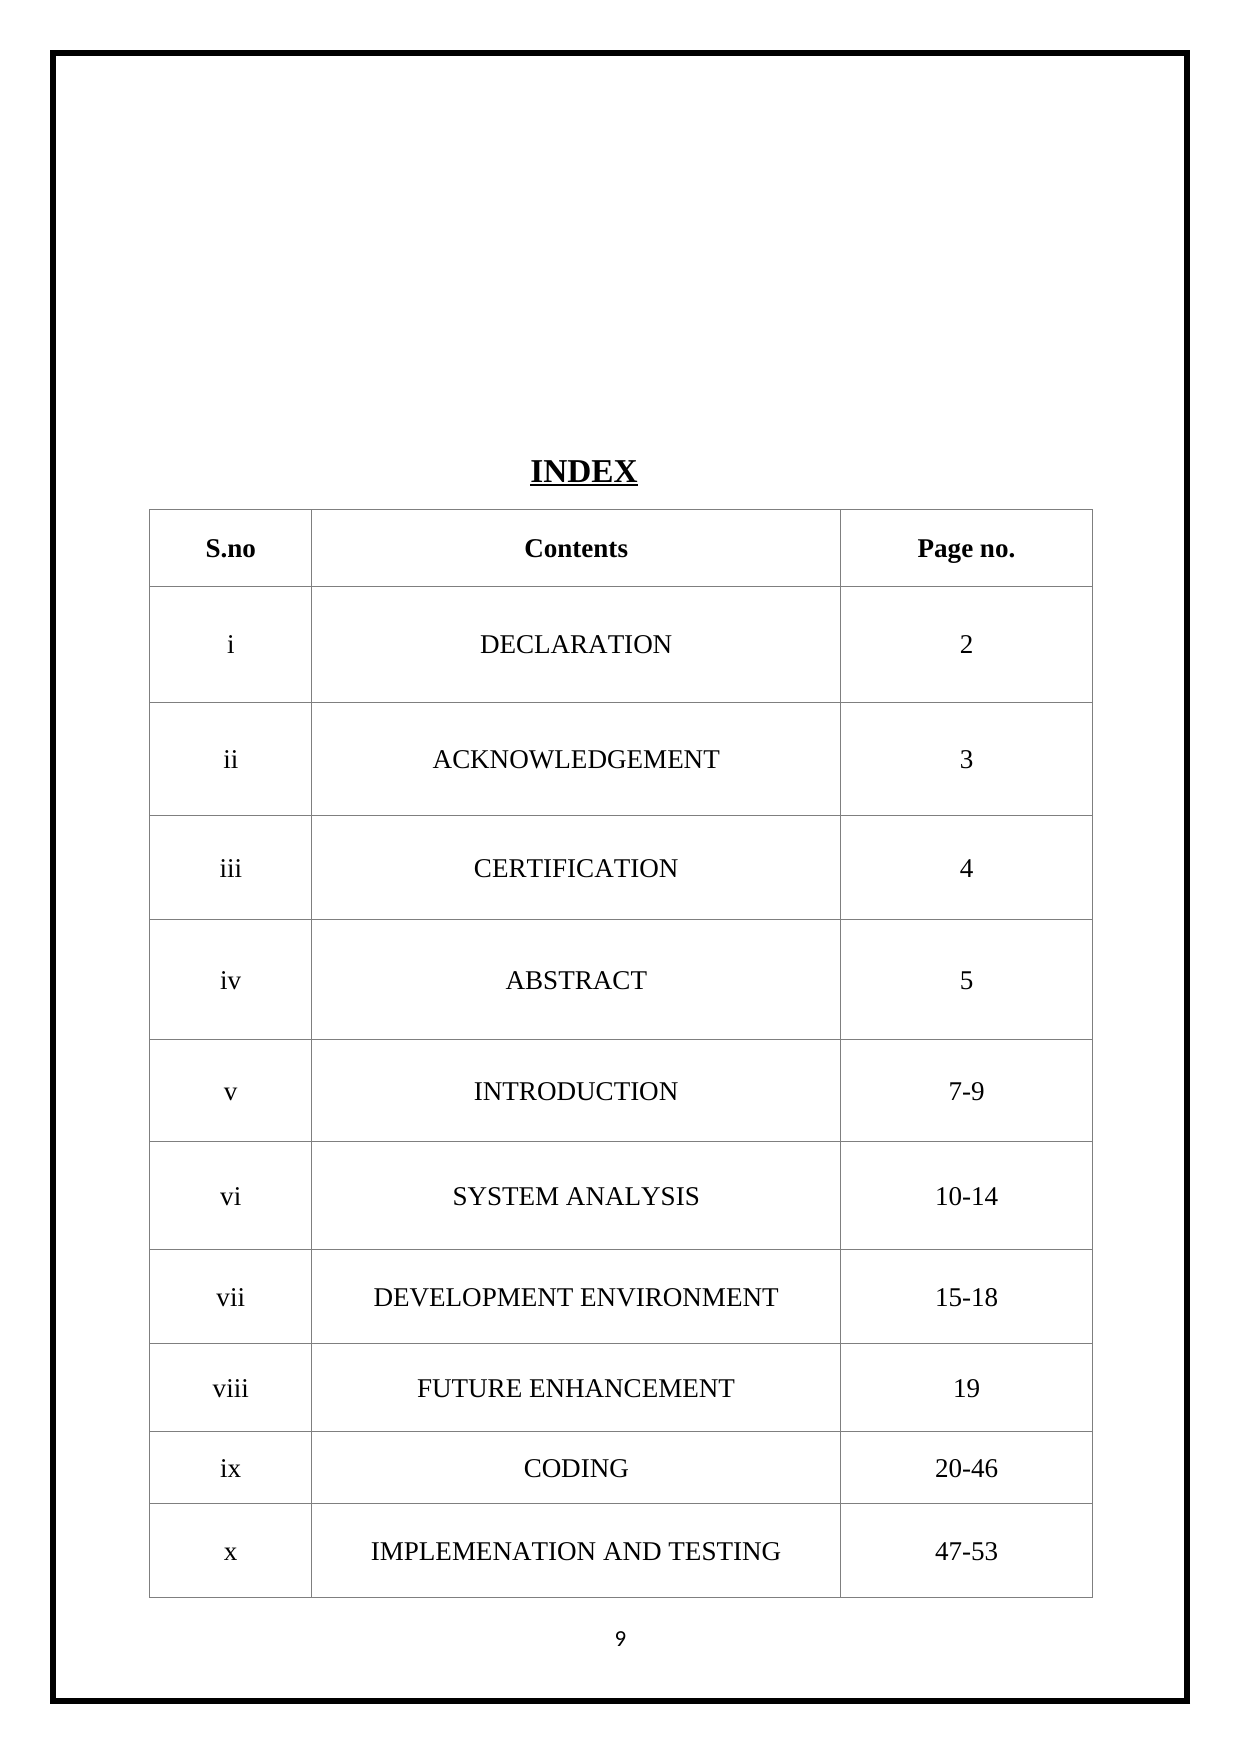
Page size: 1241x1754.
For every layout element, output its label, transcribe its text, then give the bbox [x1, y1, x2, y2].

table_cell ABSTRACT [312, 920, 840, 1039]
table_cell 20-46 [841, 1432, 1092, 1503]
table_cell vii [150, 1250, 311, 1343]
table_header Contents [312, 510, 840, 586]
table_cell DEVELOPMENT ENVIRONMENT [312, 1250, 840, 1343]
table_cell 7-9 [841, 1040, 1092, 1141]
table_cell 47-53 [841, 1504, 1092, 1597]
table_cell INTRODUCTION [312, 1040, 840, 1141]
table_cell 2 [841, 587, 1092, 702]
table_header S.no [150, 510, 311, 586]
table_cell ACKNOWLEDGEMENT [312, 703, 840, 815]
table_cell vi [150, 1142, 311, 1249]
table_cell DECLARATION [312, 587, 840, 702]
table_cell x [150, 1504, 311, 1597]
table_header Page no. [841, 510, 1092, 586]
table_cell FUTURE ENHANCEMENT [312, 1344, 840, 1431]
table_cell viii [150, 1344, 311, 1431]
table_cell 4 [841, 816, 1092, 919]
table_cell CODING [312, 1432, 840, 1503]
table_cell 5 [841, 920, 1092, 1039]
table_cell v [150, 1040, 311, 1141]
table_cell 10-14 [841, 1142, 1092, 1249]
table_cell iv [150, 920, 311, 1039]
table_cell 3 [841, 703, 1092, 815]
table_cell IMPLEMENATION AND TESTING [312, 1504, 840, 1597]
table_cell 15-18 [841, 1250, 1092, 1343]
table_cell 19 [841, 1344, 1092, 1431]
table_cell CERTIFICATION [312, 816, 840, 919]
table_cell ix [150, 1432, 311, 1503]
text INDEX [150, 451, 1090, 489]
table_cell i [150, 587, 311, 702]
table_cell iii [150, 816, 311, 919]
table_cell SYSTEM ANALYSIS [312, 1142, 840, 1249]
table_cell ii [150, 703, 311, 815]
